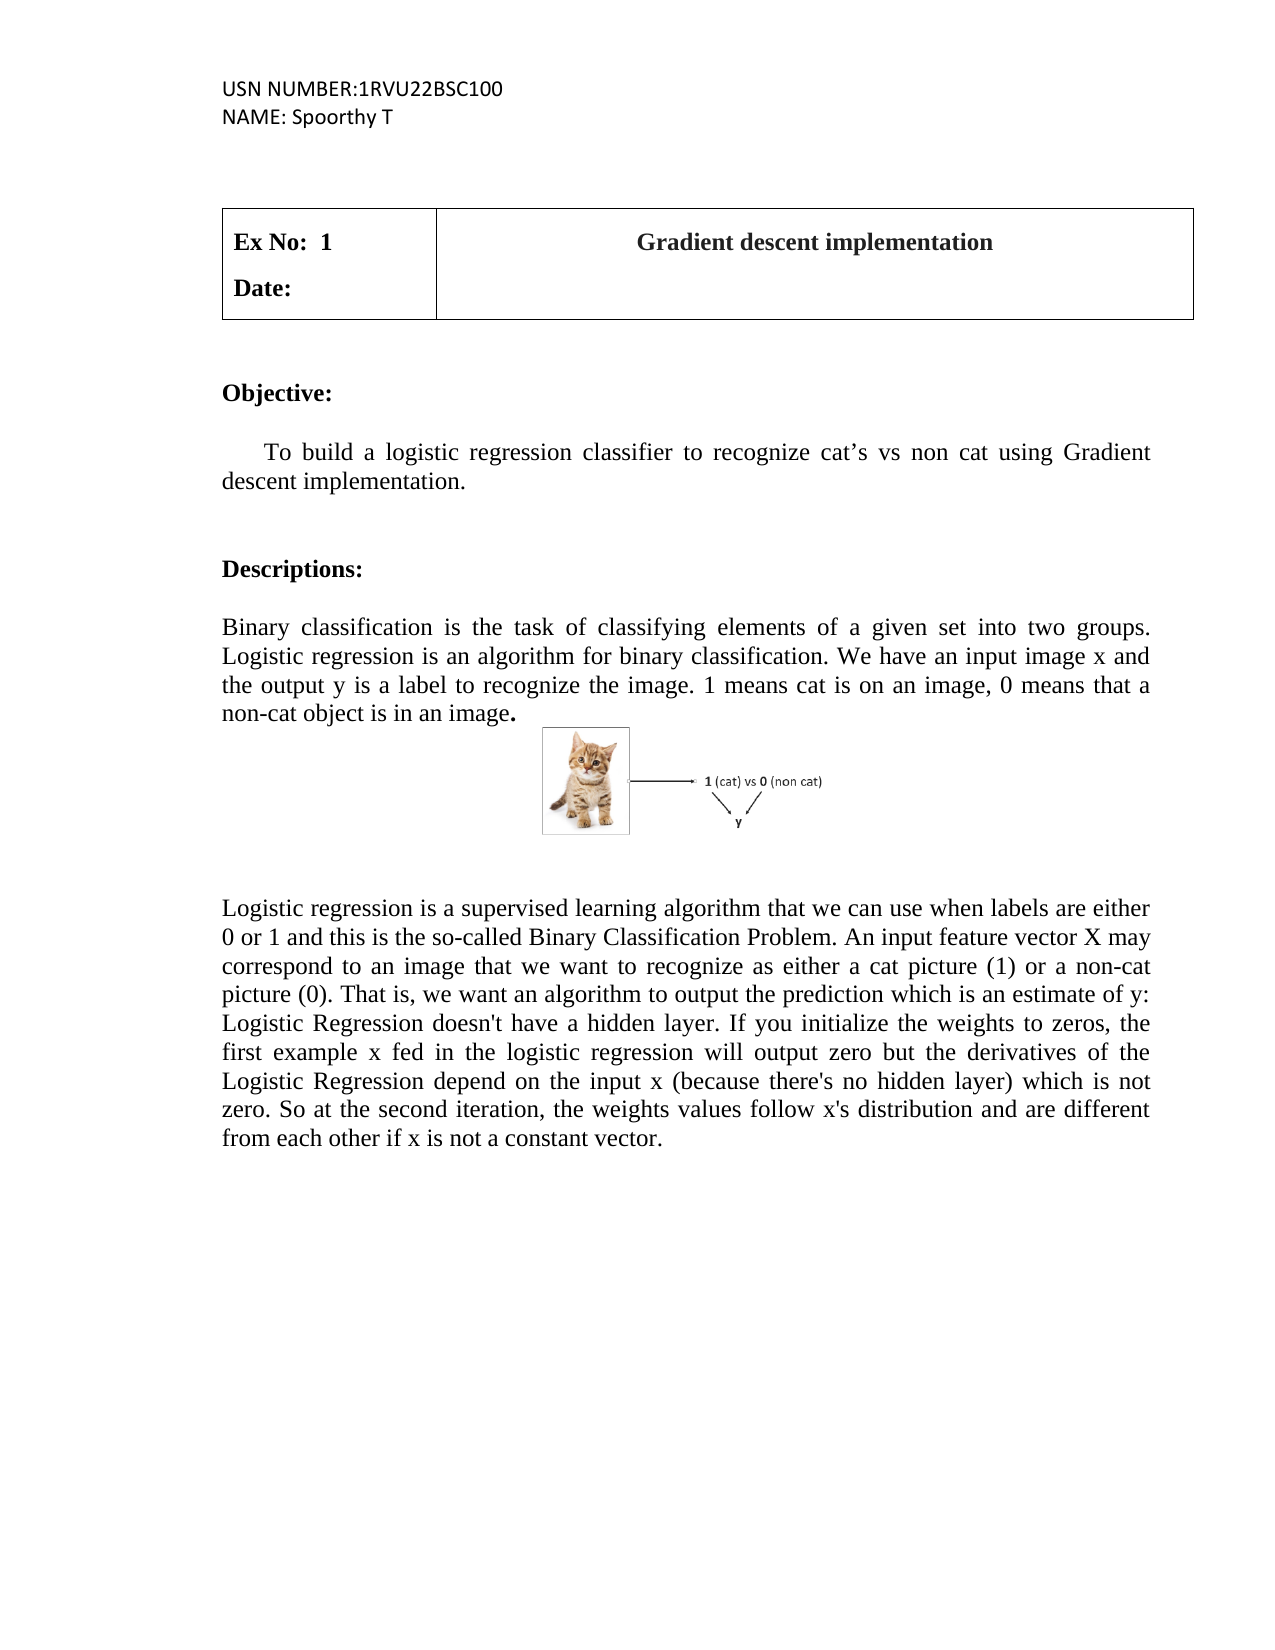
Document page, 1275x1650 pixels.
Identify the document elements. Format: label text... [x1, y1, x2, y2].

text To build a logistic regression classifier to recognize cat’s vs non cat using Gradient descent implementation. [222, 437, 1152, 494]
picture [538, 727, 835, 835]
text Objective: [222, 378, 1152, 407]
text Logistic regression is a supervised learning algorithm that we can use when labels are either 0 or 1 and this is the so-called Binary Classification Problem. An input feature vector X may correspond to an image that we want to recognize as either a cat picture (1) or a non-cat picture (0). That is, we want an algorithm to output the prediction which is an estimate of y: Logistic Regression doesn't have a hidden layer. If you initialize the weights to zeros, the first example x fed in the logistic regression will output zero but the derivatives of the Logistic Regression depend on the input x (because there's no hidden layer) which is not zero. So at the second iteration, the weights values follow x's distribution and are different from each other if x is not a constant vector. [222, 893, 1152, 1152]
table_header Gradient descent implementation [437, 209, 1193, 318]
text Descriptions: [222, 554, 1152, 582]
text Binary classification is the task of classifying elements of a given set into two groups. Logistic regression is an algorithm for binary classification. We have an input image x and the output y is a label to recognize the image. 1 means cat is on an image, 0 means that a non-cat object is in an image. [222, 612, 1152, 727]
table_header Ex No: 1 Date: [223, 209, 436, 318]
